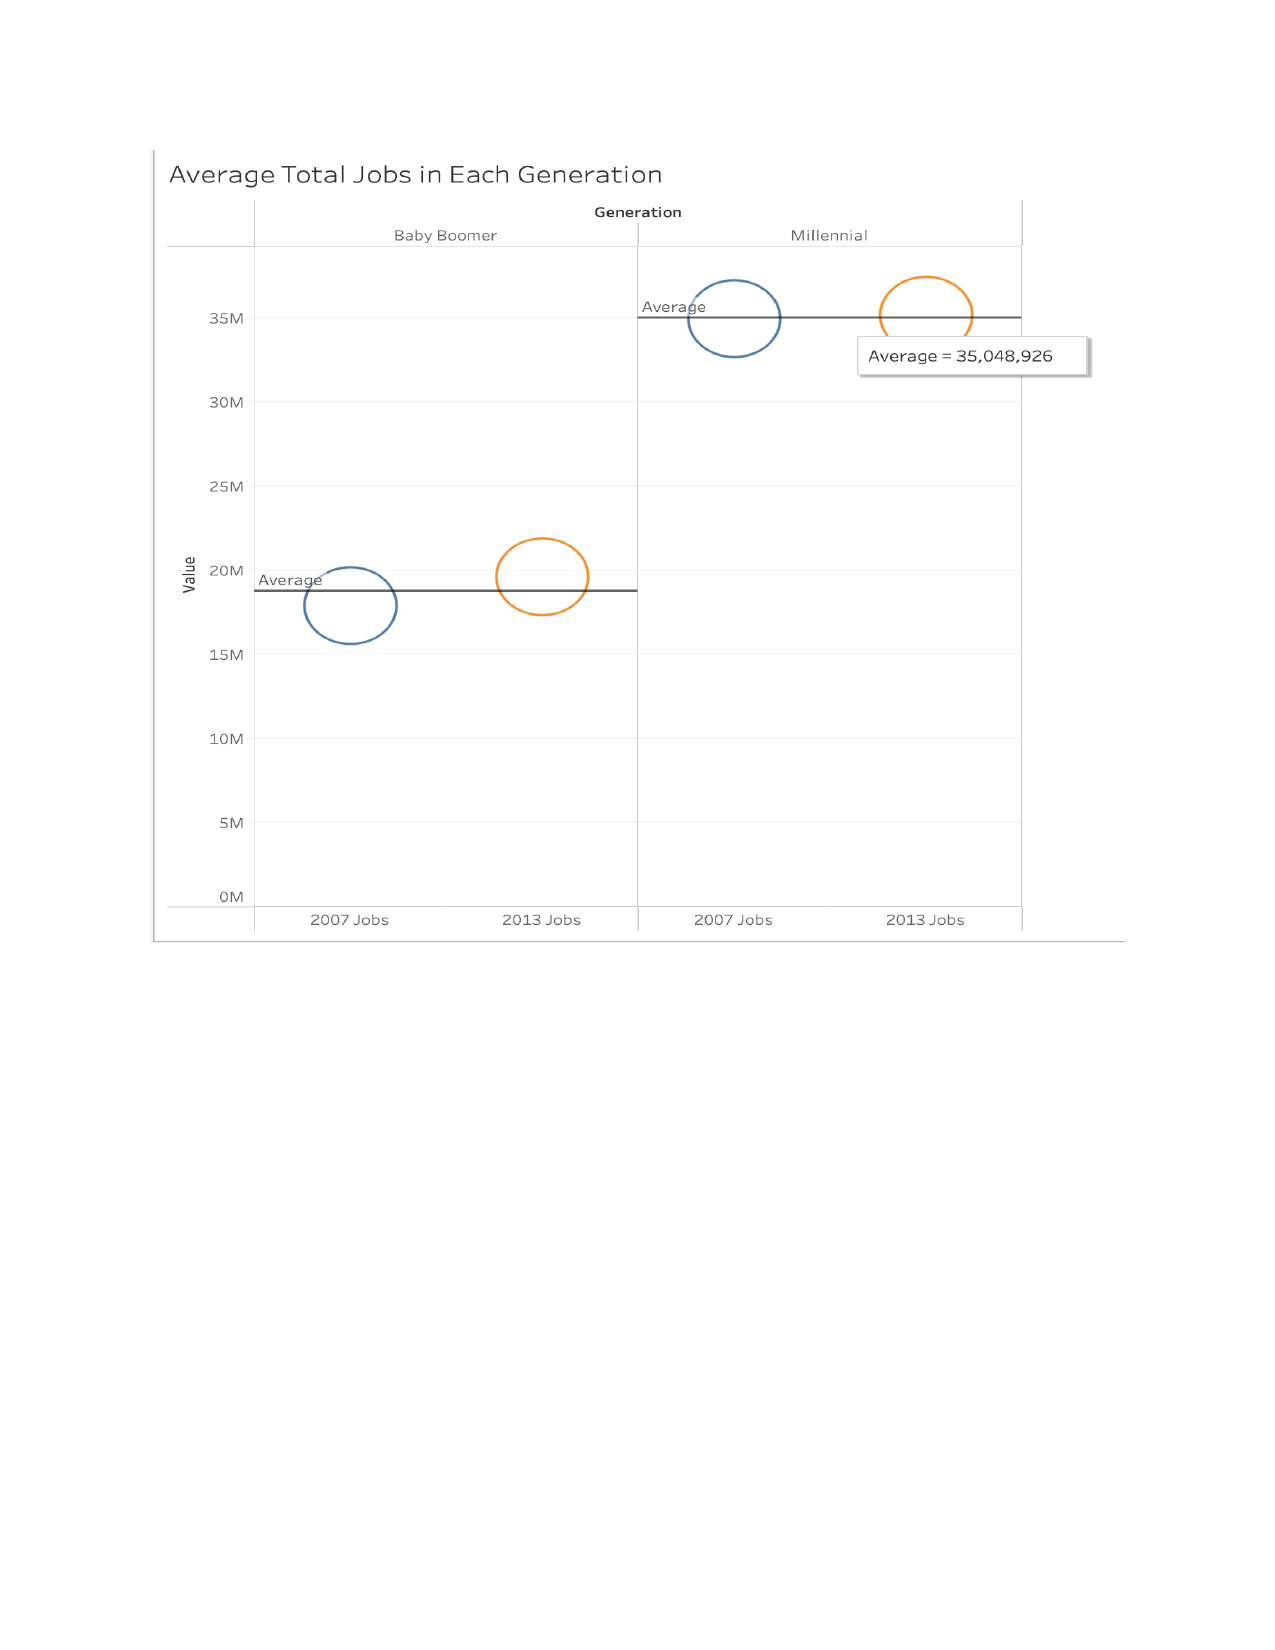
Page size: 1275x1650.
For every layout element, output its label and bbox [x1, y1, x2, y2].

picture [150, 150, 1125, 943]
